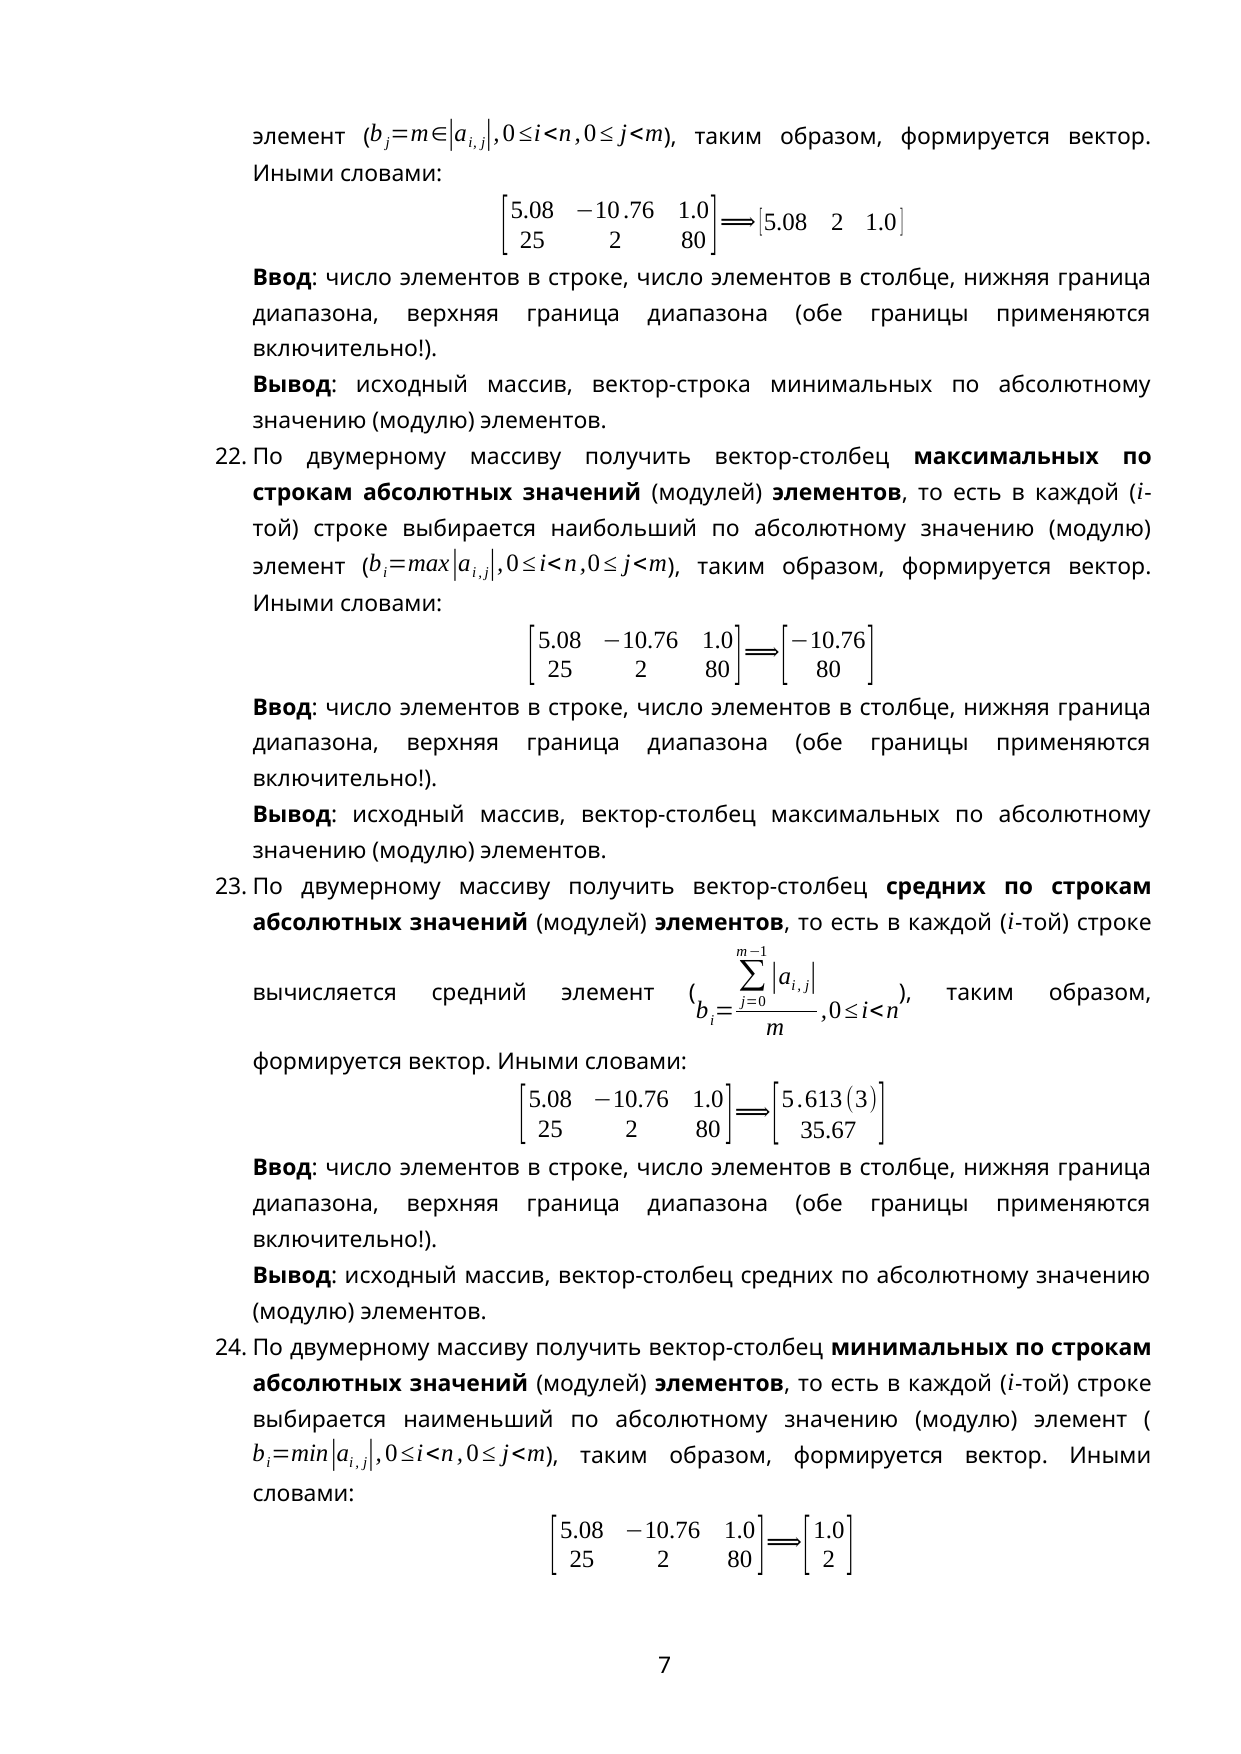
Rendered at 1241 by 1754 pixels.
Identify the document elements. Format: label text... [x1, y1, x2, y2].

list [215, 118, 1152, 189]
list Вывод: исходный массив, вектор-столбец максимальных по абсолютному значению (модулю) элементов. [252, 798, 1152, 865]
list По двумерному массиву получить вектор-столбец минимальных по строкам абсолютных значений (модулей) элементов, то есть в каждой (-той) строке выбирается наименьший по абсолютному значению (модулю) элемент (), таким образом, формируется вектор. Иными словами: [215, 1331, 1152, 1508]
list Вывод: исходный массив, вектор-столбец средних по абсолютному значению (модулю) элементов. [252, 1259, 1152, 1326]
list По двумерному массиву получить вектор-столбец максимальных по строкам абсолютных значений (модулей) элементов, то есть в каждой (-той) строке выбирается наибольший по абсолютному значению (модулю) элемент (), таким образом, формируется вектор. Иными словами: [215, 440, 1152, 618]
list Вывод: исходный массив, вектор-строка минимальных по абсолютному значению (модулю) элементов. [252, 368, 1152, 436]
list По двумерному массиву получить вектор-столбец средних по строкам абсолютных значений (модулей) элементов, то есть в каждой (-той) строке вычисляется средний элемент (), таким образом, формируется вектор. Иными словами: [215, 870, 1152, 1077]
